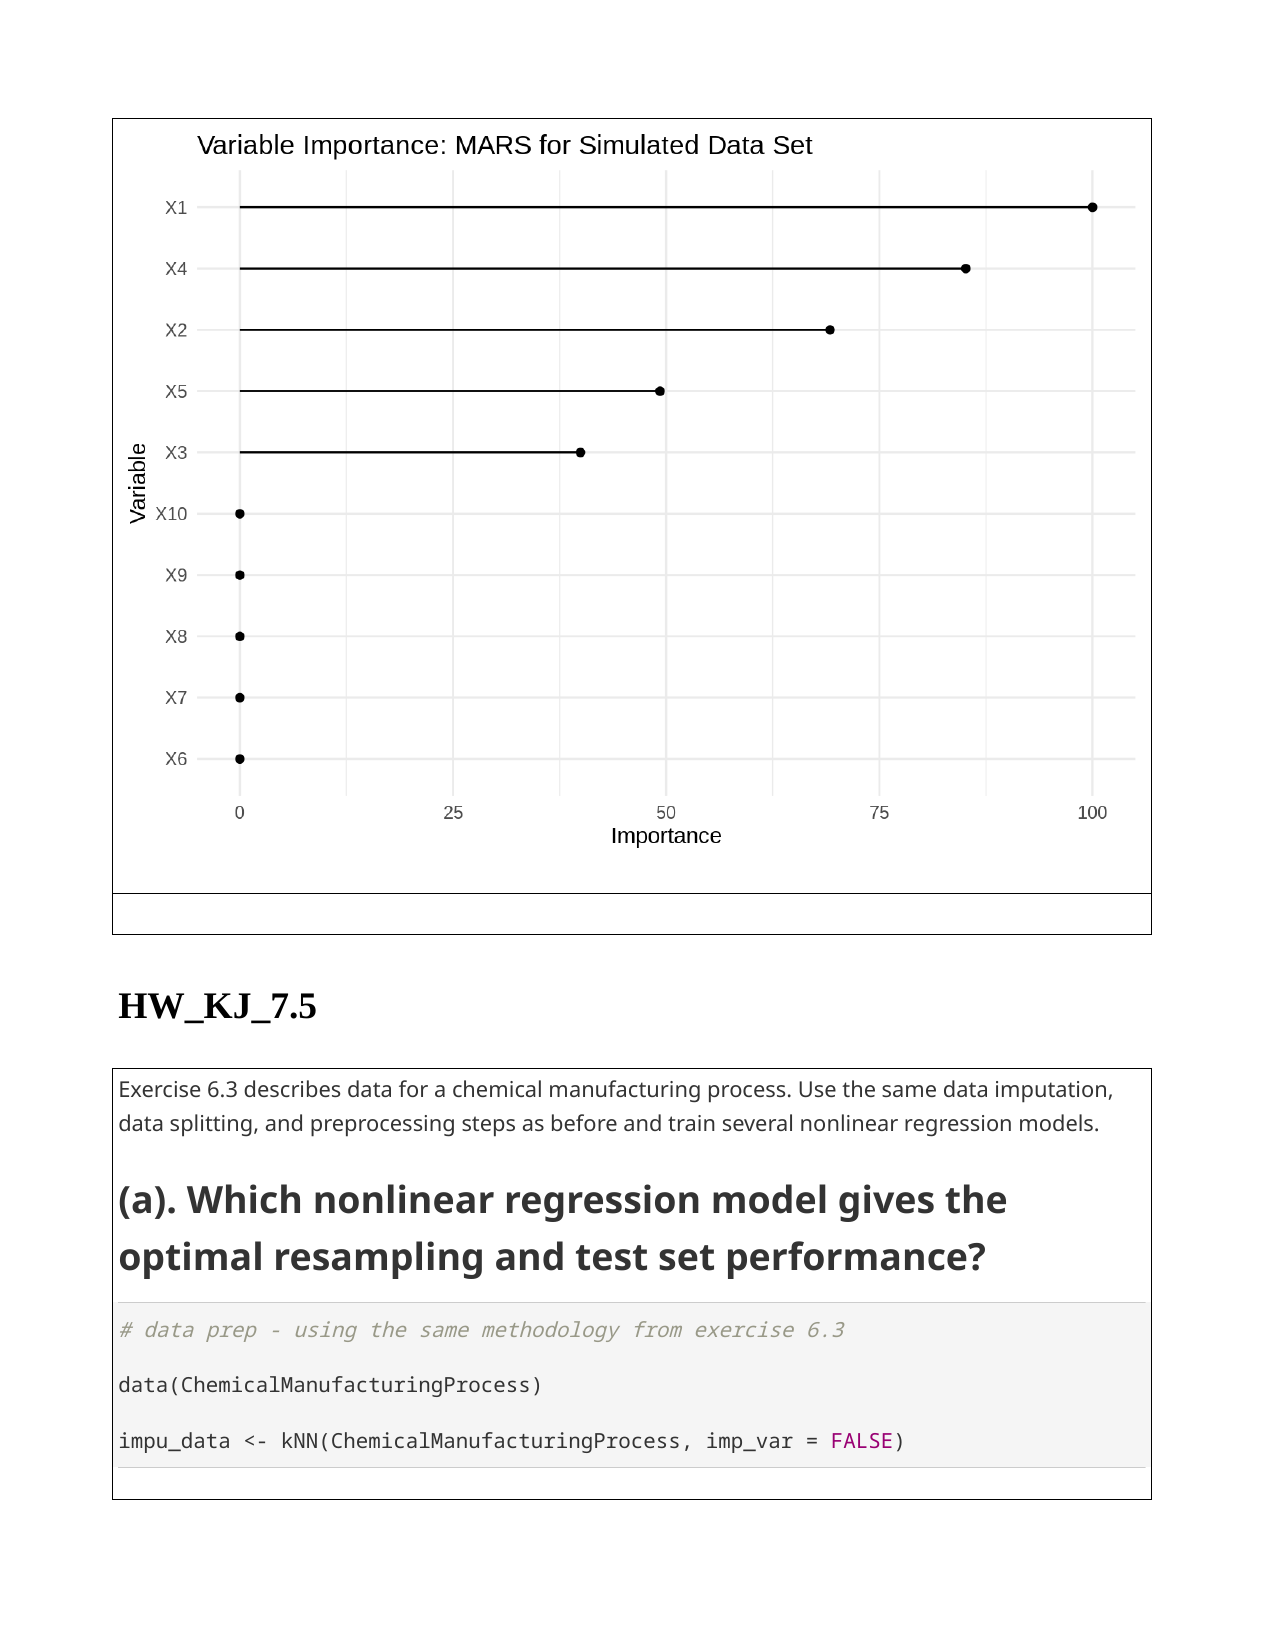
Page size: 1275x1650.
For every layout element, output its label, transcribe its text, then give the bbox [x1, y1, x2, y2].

picture [118, 124, 1146, 859]
subtitle HW_KJ_7.5 [118, 983, 1157, 1027]
table_cell [113, 119, 1151, 893]
table_cell [113, 894, 1151, 933]
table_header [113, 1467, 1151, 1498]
